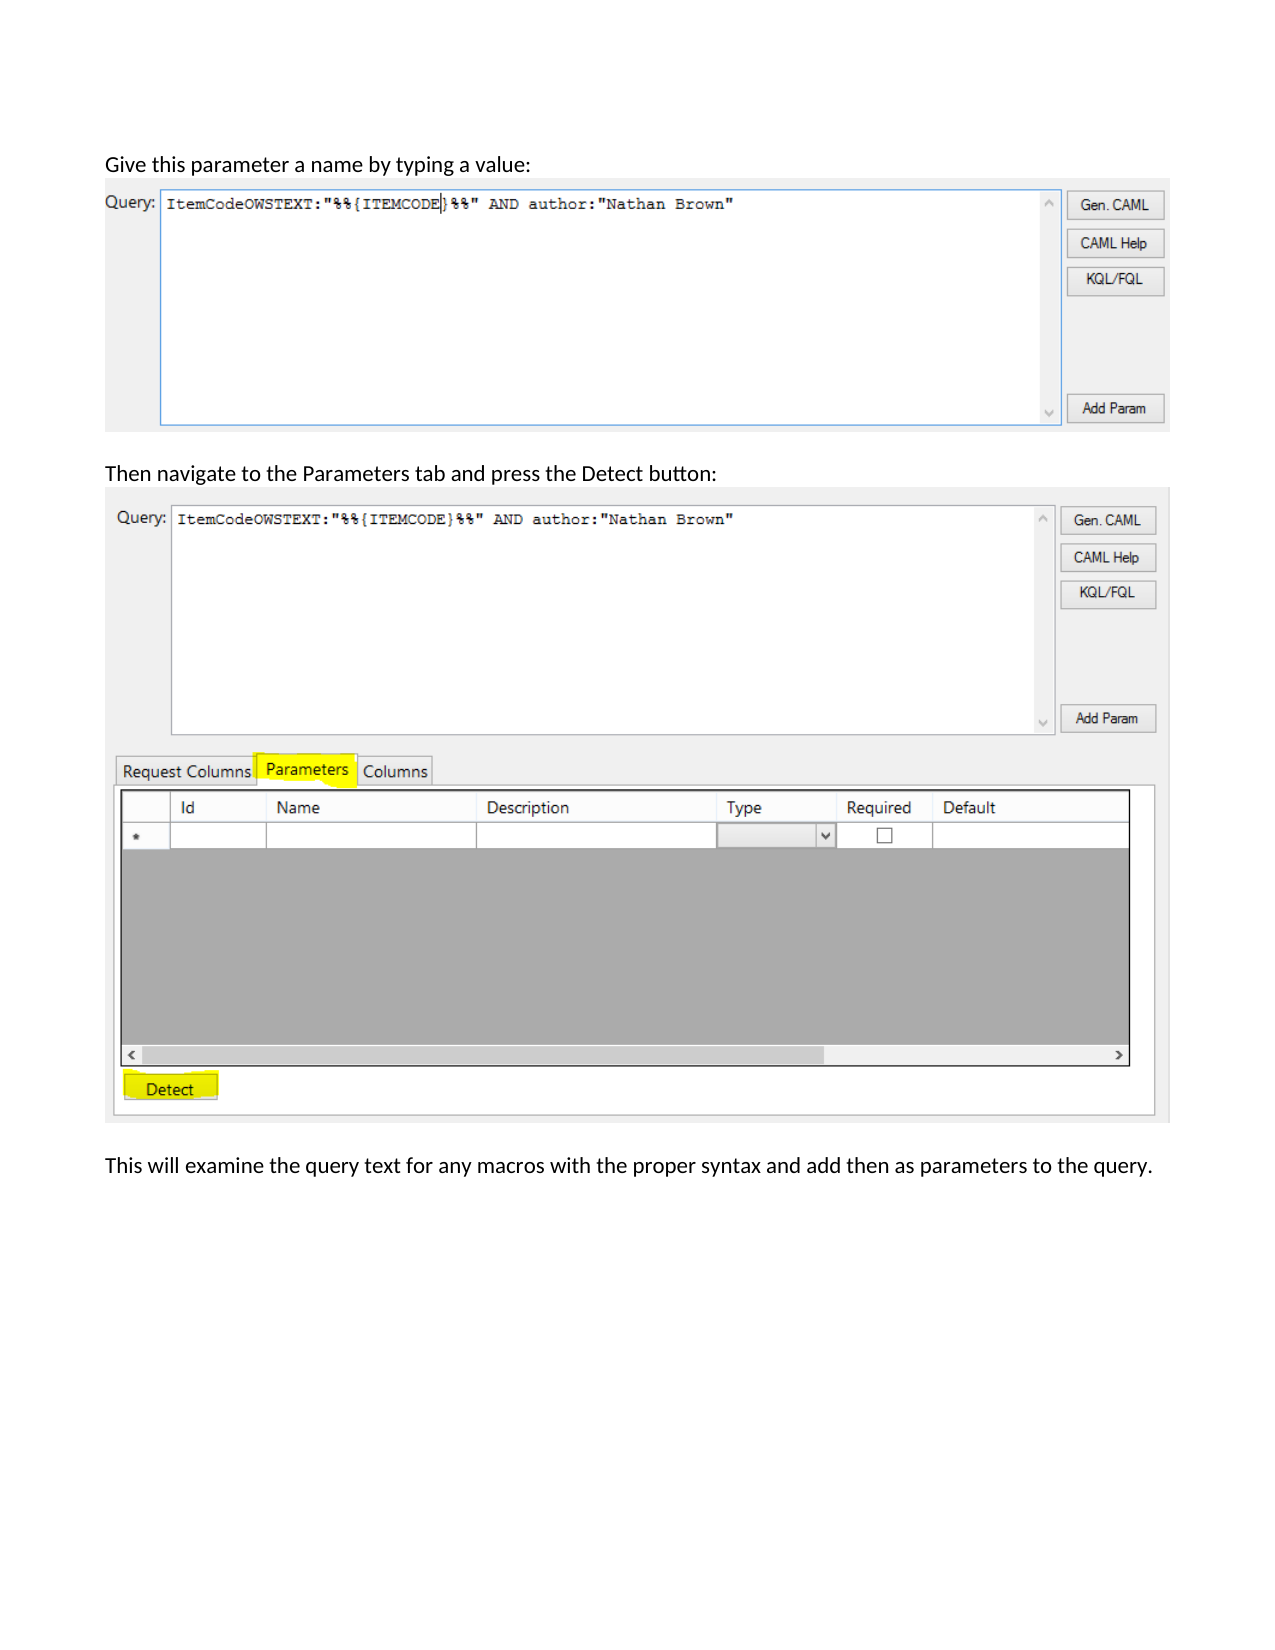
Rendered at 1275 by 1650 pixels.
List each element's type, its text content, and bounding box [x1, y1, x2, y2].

picture [105, 487, 1170, 1123]
text Then navigate to the Parameters tab and press the Detect button: [105, 459, 1170, 487]
picture [105, 178, 1170, 432]
text Give this parameter a name by typing a value: [105, 150, 1170, 178]
text This will examine the query text for any macros with the proper syntax and add then as parameters to the query. [105, 1151, 1170, 1179]
